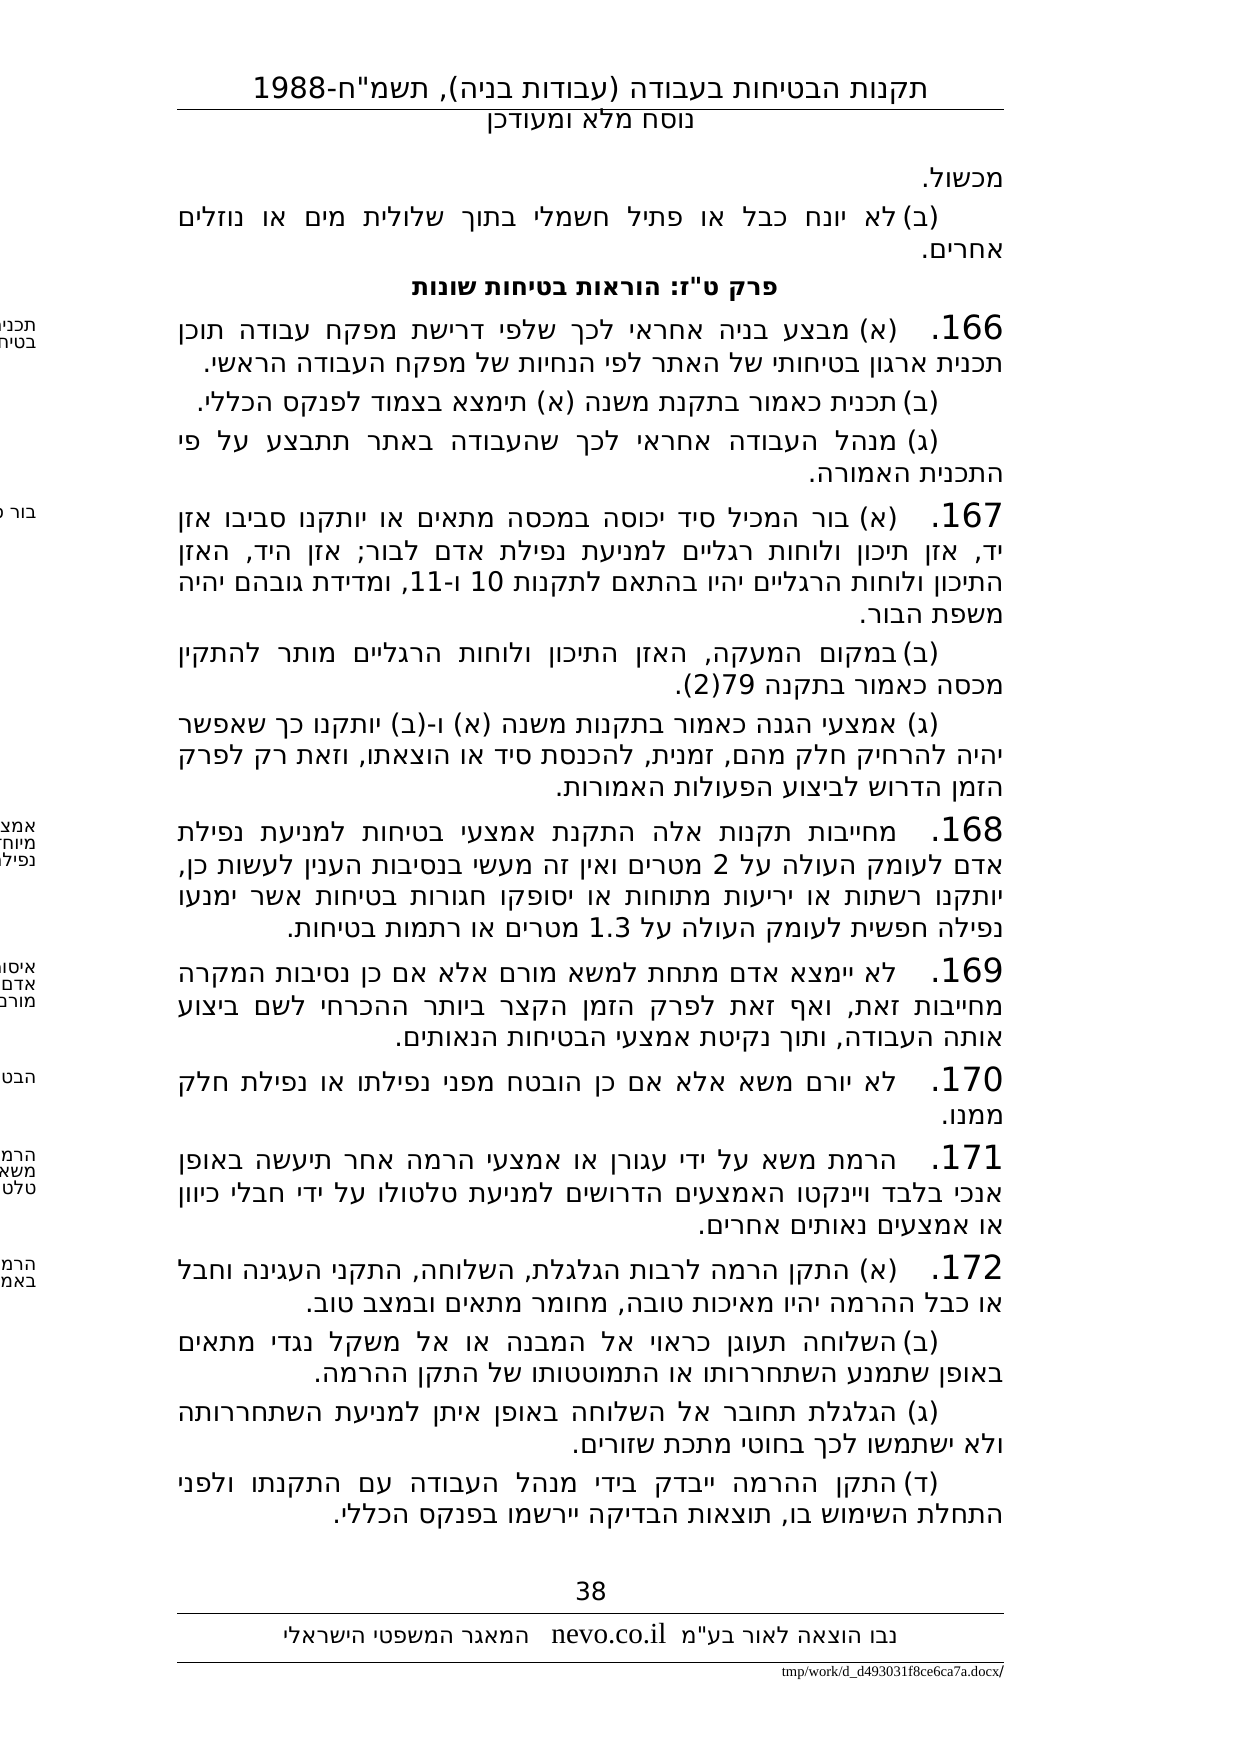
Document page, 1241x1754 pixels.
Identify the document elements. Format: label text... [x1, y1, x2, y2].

text (ד) התקן ההרמה ייבדק בידי מנהל העבודה עם התקנתו ולפני התחלת השימוש בו, תוצאות הבדיקה יירשמו בפנקס הכללי. [177, 1467, 1004, 1530]
text 167. (א) בור המכיל סיד יכוסה במכסה מתאים או יותקנו סביבו אזן יד, אזן תיכון ולוחות רגליים למניעת נפילת אדם לבור; אזן היד, האזן התיכון ולוחות הרגליים יהיו בהתאם לתקנות 10 ו-11, ומדידת גובהם יהיה משפת הבור. [177, 496, 1004, 630]
text 172. (א) התקן הרמה לרבות הגלגלת, השלוחה, התקני העגינה וחבל או כבל ההרמה יהיו מאיכות טובה, מחומר מתאים ובמצב טוב. [177, 1248, 1004, 1318]
text 170. לא יורם משא אלא אם כן הובטח מפני נפילתו או נפילת חלק ממנו. [177, 1061, 1004, 1131]
text פרק ט"ז: הוראות בטיחות שונות [177, 272, 1004, 301]
text (ב) במקום המעקה, האזן התיכון ולוחות הרגליים מותר להתקין מכסה כאמור בתקנה 79(2). [177, 637, 1004, 701]
text (ג) הגלגלת תחובר אל השלוחה באופן איתן למניעת השתחררותה ולא ישתמשו לכך בחוטי מתכת שזורים. [177, 1397, 1004, 1460]
text (ג) מנהל העבודה אחראי לכך שהעבודה באתר תתבצע על פי התכנית האמורה. [177, 426, 1004, 489]
text (ב) השלוחה תעוגן כראוי אל המבנה או אל משקל נגדי מתאים באופן שתמנע השתחררותו או התמוטטותו של התקן ההרמה. [177, 1326, 1004, 1389]
text 166. (א) מבצע בניה אחראי לכך שלפי דרישת מפקח עבודה תוכן תכנית ארגון בטיחותי של האתר לפי הנחיות של מפקח העבודה הראשי. [177, 309, 1004, 379]
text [177, 162, 1004, 194]
text 169. לא יימצא אדם מתחת למשא מורם אלא אם כן נסיבות המקרה מחייבות זאת, ואף זאת לפרק הזמן הקצר ביותר ההכרחי לשם ביצוע אותה העבודה, ותוך נקיטת אמצעי הבטיחות הנאותים. [177, 951, 1004, 1053]
text (ב) לא יונח כבל או פתיל חשמלי בתוך שלולית מים או נוזלים אחרים. [177, 201, 1004, 264]
text 171. הרמת משא על ידי עגורן או אמצעי הרמה אחר תיעשה באופן אנכי בלבד ויינקטו האמצעים הדרושים למניעת טלטולו על ידי חבלי כיוון או אמצעים נאותים אחרים. [177, 1139, 1004, 1241]
text (ג) אמצעי הגנה כאמור בתקנות משנה (א) ו-(ב) יותקנו כך שאפשר יהיה להרחיק חלק מהם, זמנית, להכנסת סיד או הוצאתו, וזאת רק לפרק הזמן הדרוש לביצוע הפעולות האמורות. [177, 708, 1004, 803]
text (ב) תכנית כאמור בתקנת משנה (א) תימצא בצמוד לפנקס הכללי. [177, 387, 1004, 418]
text 168. מחייבות תקנות אלה התקנת אמצעי בטיחות למניעת נפילת אדם לעומק העולה על 2 מטרים ואין זה מעשי בנסיבות הענין לעשות כן, יותקנו רשתות או יריעות מתוחות או יסופקו חגורות בטיחות אשר ימנעו נפילה חפשית לעומק העולה על 1.3 מטרים או רתמות בטיחות. [177, 810, 1004, 944]
